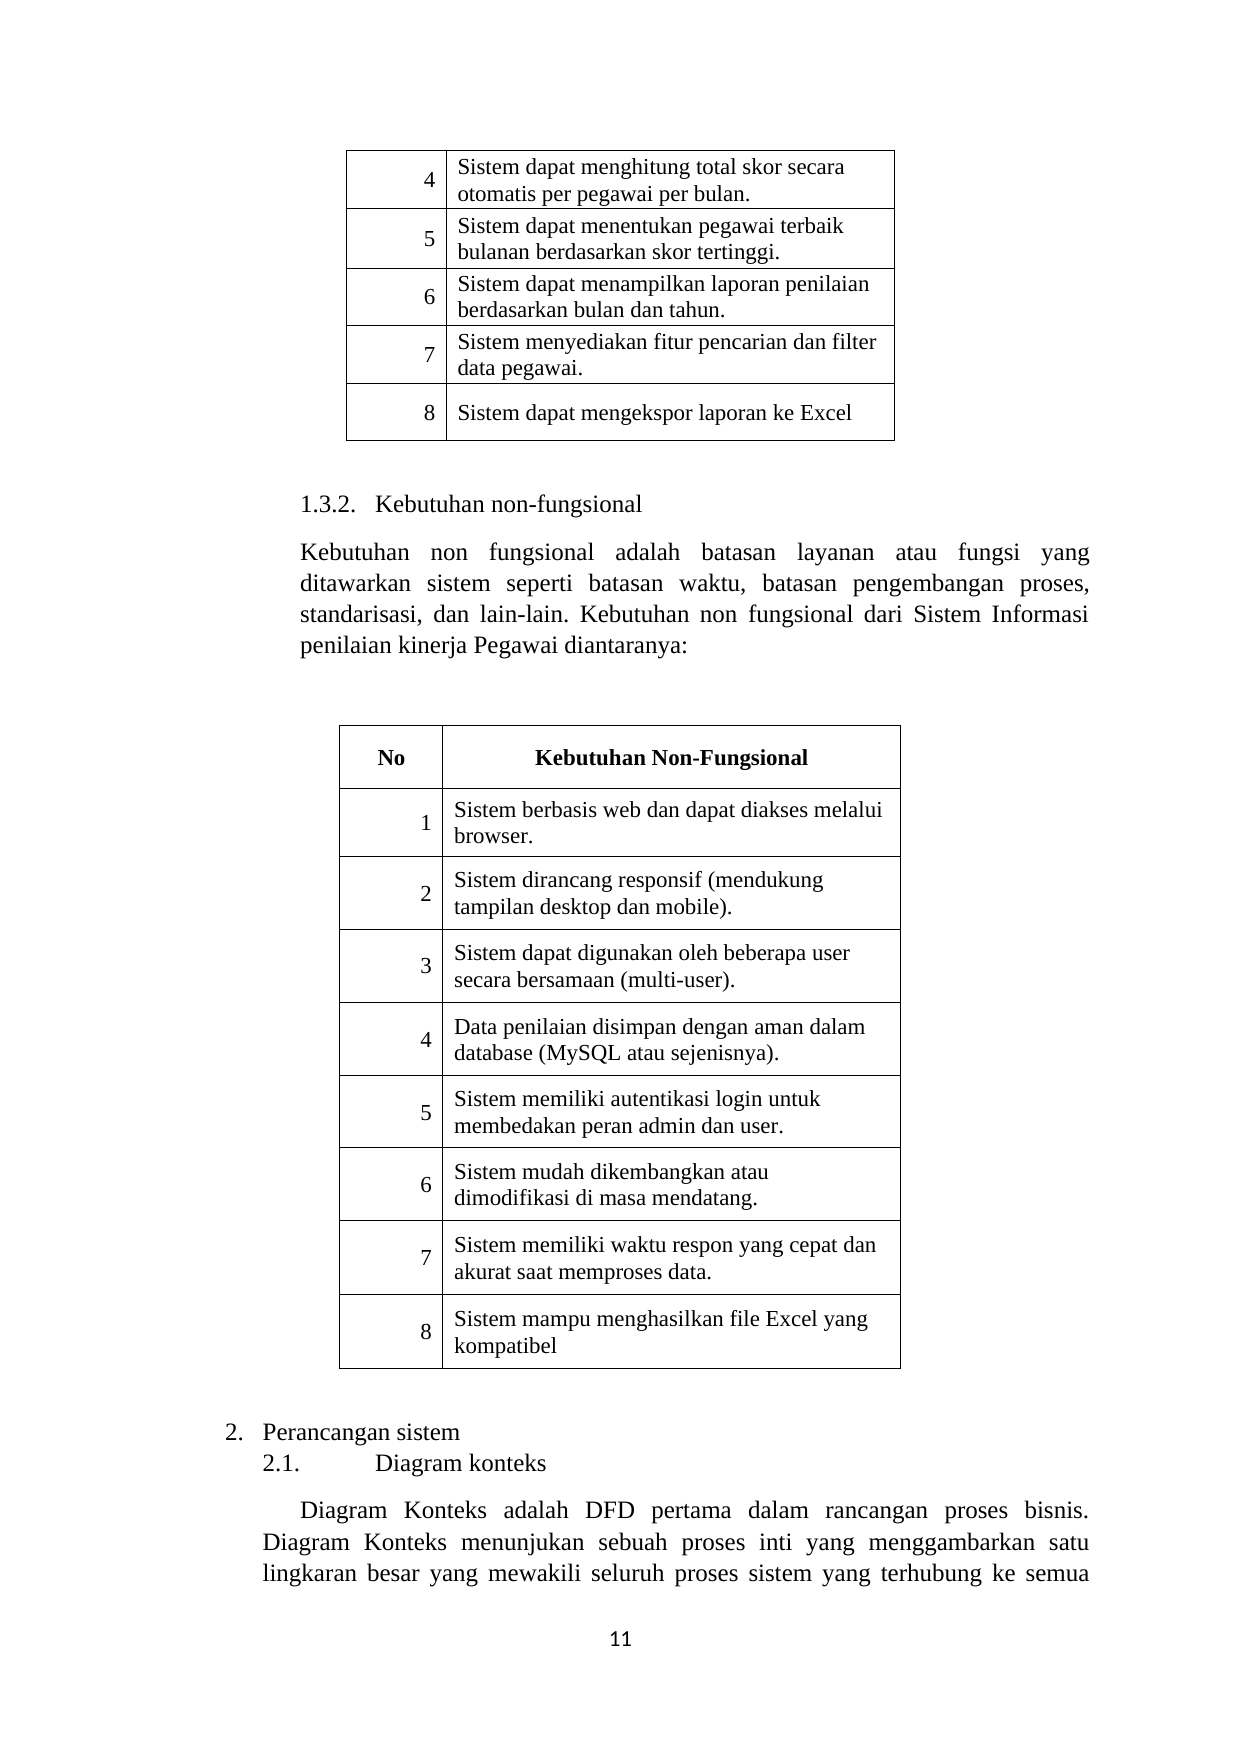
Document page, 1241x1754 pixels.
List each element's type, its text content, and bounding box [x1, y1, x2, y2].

table_cell 5 [347, 209, 446, 267]
table_cell 7 [340, 1221, 442, 1294]
table_cell Sistem mampu menghasilkan file Excel yang kompatibel [443, 1295, 900, 1368]
table_cell Data penilaian disimpan dengan aman dalam database (MySQL atau sejenisnya). [443, 1003, 900, 1075]
table_cell 8 [347, 384, 446, 440]
table_cell 5 [340, 1076, 442, 1147]
table_cell Sistem menyediakan fitur pencarian dan filter data pegawai. [447, 326, 894, 382]
table_cell Sistem berbasis web dan dapat diakses melalui browser. [443, 789, 900, 856]
table_header No [340, 726, 442, 788]
table_cell 3 [340, 930, 442, 1002]
text Kebutuhan non fungsional adalah batasan layanan atau fungsi yang ditawarkan sistem seperti batasan waktu, batasan pengembangan proses, standarisasi, dan lain-lain. Kebutuhan non fungsional dari Sistem Informasi penilaian kinerja Pegawai diantaranya: [300, 537, 1090, 659]
table_cell 4 [340, 1003, 442, 1075]
list Diagram konteks [262, 1448, 1090, 1477]
table_cell Sistem dapat menampilkan laporan penilaian berdasarkan bulan dan tahun. [447, 269, 894, 324]
table_cell 7 [347, 326, 446, 382]
table_cell Sistem dirancang responsif (mendukung tampilan desktop dan mobile). [443, 857, 900, 929]
table_cell Sistem mudah dikembangkan atau dimodifikasi di masa mendatang. [443, 1148, 900, 1220]
table_cell Sistem dapat mengekspor laporan ke Excel [447, 384, 894, 440]
table_cell Sistem memiliki waktu respon yang cepat dan akurat saat memproses data. [443, 1221, 900, 1294]
list Perancangan sistem [225, 1417, 1090, 1446]
table_cell Sistem dapat digunakan oleh beberapa user secara bersamaan (multi-user). [443, 930, 900, 1002]
list Kebutuhan non-fungsional [300, 489, 1090, 518]
table_header Kebutuhan Non-Fungsional [443, 726, 900, 788]
table_cell Sistem memiliki autentikasi login untuk membedakan peran admin dan user. [443, 1076, 900, 1147]
table_cell 4 [347, 151, 446, 208]
table_cell 6 [347, 269, 446, 324]
table_cell Sistem dapat menentukan pegawai terbaik bulanan berdasarkan skor tertinggi. [447, 209, 894, 267]
table_cell Sistem dapat menghitung total skor secara otomatis per pegawai per bulan. [447, 151, 894, 208]
table_cell 6 [340, 1148, 442, 1220]
table_cell 1 [340, 789, 442, 856]
table_cell 8 [340, 1295, 442, 1368]
table_cell 2 [340, 857, 442, 929]
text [262, 1496, 1090, 1586]
